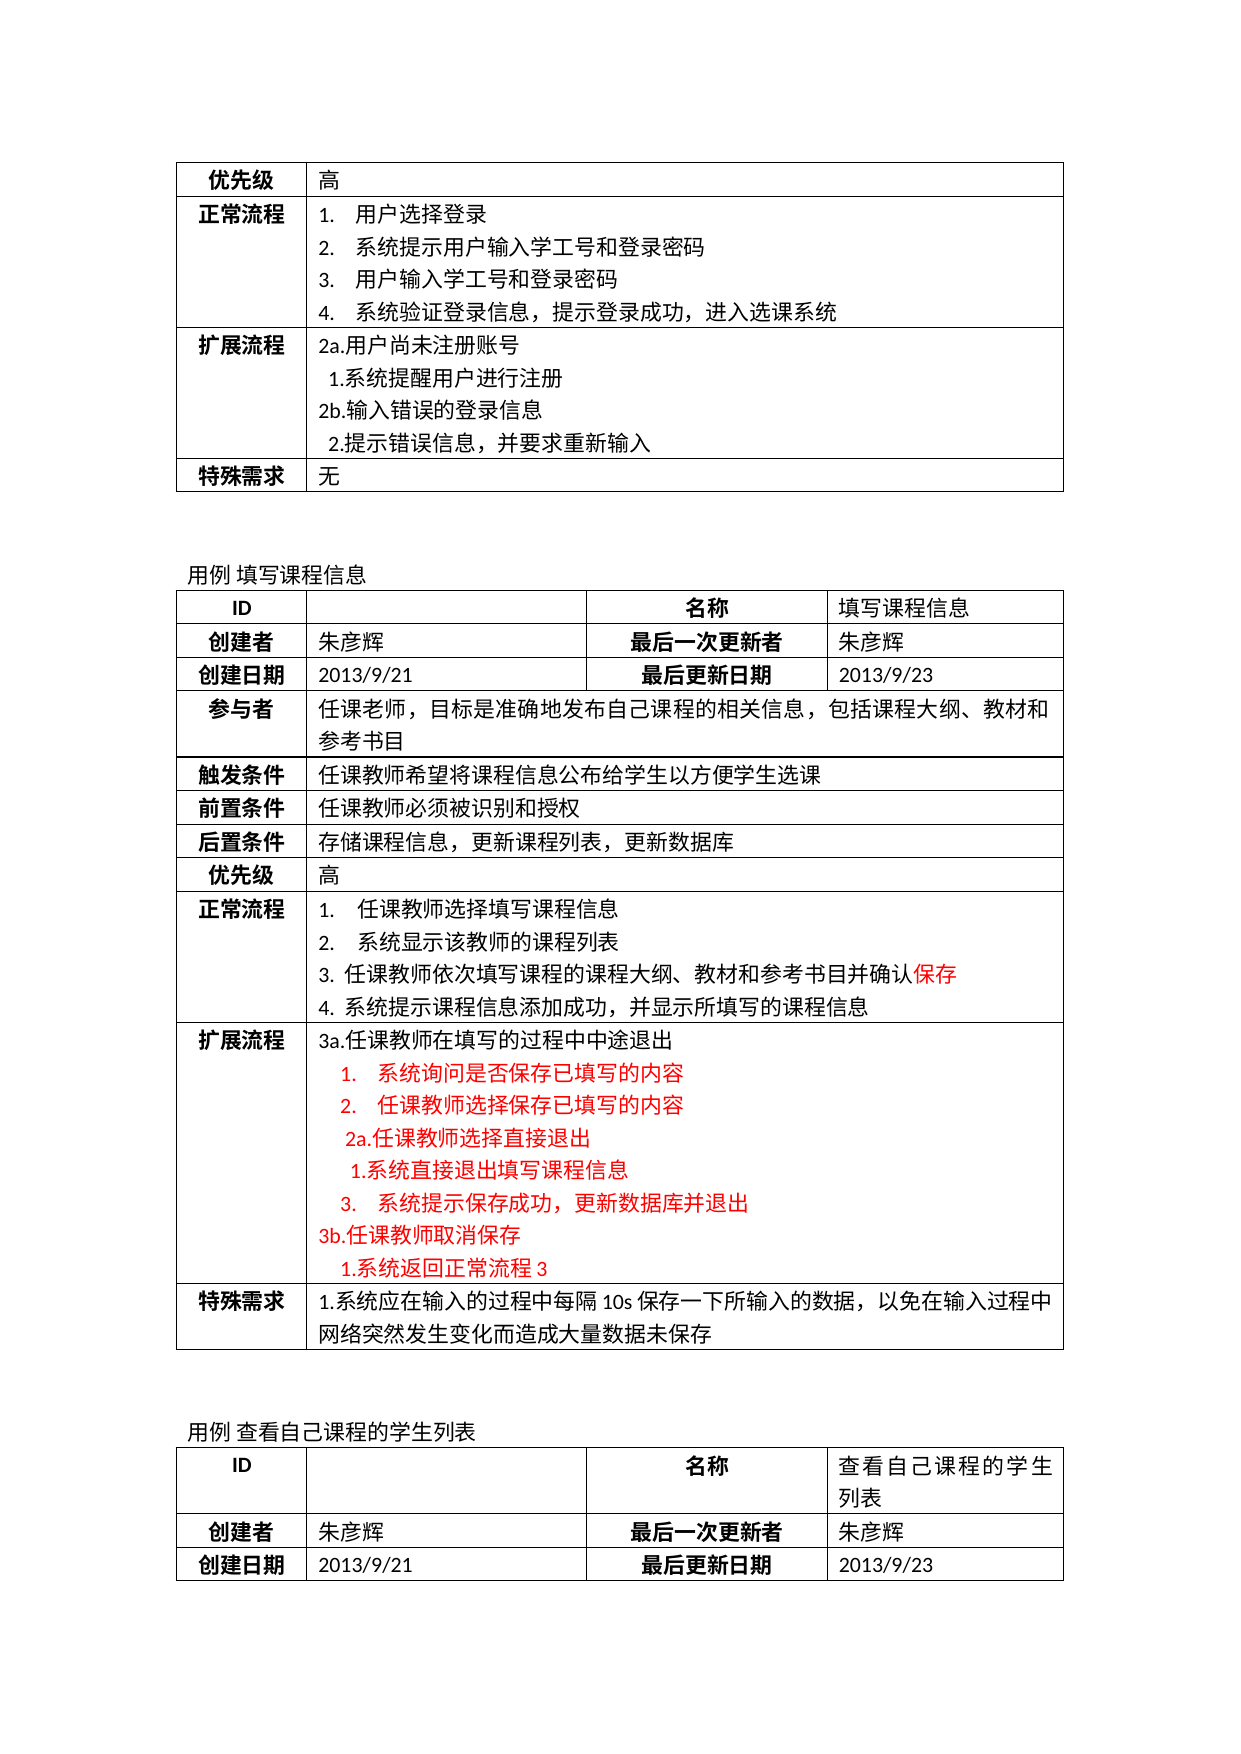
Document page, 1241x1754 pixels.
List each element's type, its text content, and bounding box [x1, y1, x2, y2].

table_cell 朱彦辉 [307, 624, 586, 657]
table_cell 朱彦辉 [307, 1514, 586, 1547]
table_cell 最后一次更新者 [587, 624, 827, 657]
table_cell 扩展流程 [177, 1023, 306, 1283]
table_cell 2013/9/23 [828, 1548, 1063, 1580]
table_cell 朱彦辉 [828, 1514, 1063, 1547]
table_cell 特殊需求 [177, 1284, 306, 1349]
text 用例 填写课程信息 [187, 557, 1053, 590]
table_cell 参与者 [177, 691, 306, 756]
table_header 填写课程信息 [828, 591, 1063, 623]
table_cell 最后更新日期 [587, 658, 827, 690]
table_cell 创建者 [177, 1514, 306, 1547]
table_cell 无 [307, 459, 1063, 491]
table_cell 创建日期 [177, 1548, 306, 1580]
table_cell 2013/9/23 [828, 658, 1063, 690]
table_header [307, 591, 586, 623]
table_header ID [177, 1448, 306, 1513]
table_cell 2013/9/21 [307, 1548, 586, 1580]
table_cell 任课老师，目标是准确地发布自己课程的相关信息，包括课程大纲、教材和参考书目 [307, 691, 1063, 756]
table_cell 任课教师必须被识别和授权 [307, 791, 1063, 823]
table_cell 后置条件 [177, 825, 306, 857]
table_cell 高 [307, 858, 1063, 891]
table_cell 存储课程信息，更新课程列表，更新数据库 [307, 825, 1063, 857]
table_cell 特殊需求 [177, 459, 306, 491]
table_cell 正常流程 [177, 197, 306, 327]
table_cell 3a.任课教师在填写的过程中中途退出 系统询问是否保存已填写的内容 任课教师选择保存已填写的内容 2a.任课教师选择直接退出 1.系统直接退出填写课程信息 系统提示保存成功，更新数据库并退出 3b.任课教师取消保存 1.系统返回正常流程3 [307, 1023, 1063, 1283]
table_cell 任课教师选择填写课程信息 系统显示该教师的课程列表 3. 任课教师依次填写课程的课程大纲、教材和参考书目并确认保存 4. 系统提示课程信息添加成功，并显示所填写的课程信息 [307, 892, 1063, 1022]
text 用例 查看自己课程的学生列表 [187, 1415, 1053, 1447]
table_cell 最后更新日期 [587, 1548, 827, 1580]
table_cell 优先级 [177, 858, 306, 891]
table_cell 任课教师希望将课程信息公布给学生以方便学生选课 [307, 758, 1063, 790]
table_cell 触发条件 [177, 758, 306, 790]
table_cell 2a.用户尚未注册账号 1.系统提醒用户进行注册 2b.输入错误的登录信息 2.提示错误信息，并要求重新输入 [307, 328, 1063, 458]
table_header 查看自己课程的学生列表 [828, 1448, 1063, 1513]
table_cell 正常流程 [177, 892, 306, 1022]
table_header 名称 [587, 591, 827, 623]
table_cell 最后一次更新者 [587, 1514, 827, 1547]
table_cell 创建者 [177, 624, 306, 657]
table_cell 前置条件 [177, 791, 306, 823]
table_cell 创建日期 [177, 658, 306, 690]
table_header [307, 1448, 586, 1513]
table_header 名称 [587, 1448, 827, 1513]
table_cell 用户选择登录 系统提示用户输入学工号和登录密码 用户输入学工号和登录密码 系统验证登录信息，提示登录成功，进入选课系统 [307, 197, 1063, 327]
table_cell 优先级 [177, 163, 306, 196]
table_cell 1.系统应在输入的过程中每隔10s保存一下所输入的数据，以免在输入过程中网络突然发生变化而造成大量数据未保存 [307, 1284, 1063, 1349]
table_cell 朱彦辉 [828, 624, 1063, 657]
table_header ID [177, 591, 306, 623]
table_cell 高 [307, 163, 1063, 196]
table_cell 扩展流程 [177, 328, 306, 458]
table_cell 2013/9/21 [307, 658, 586, 690]
